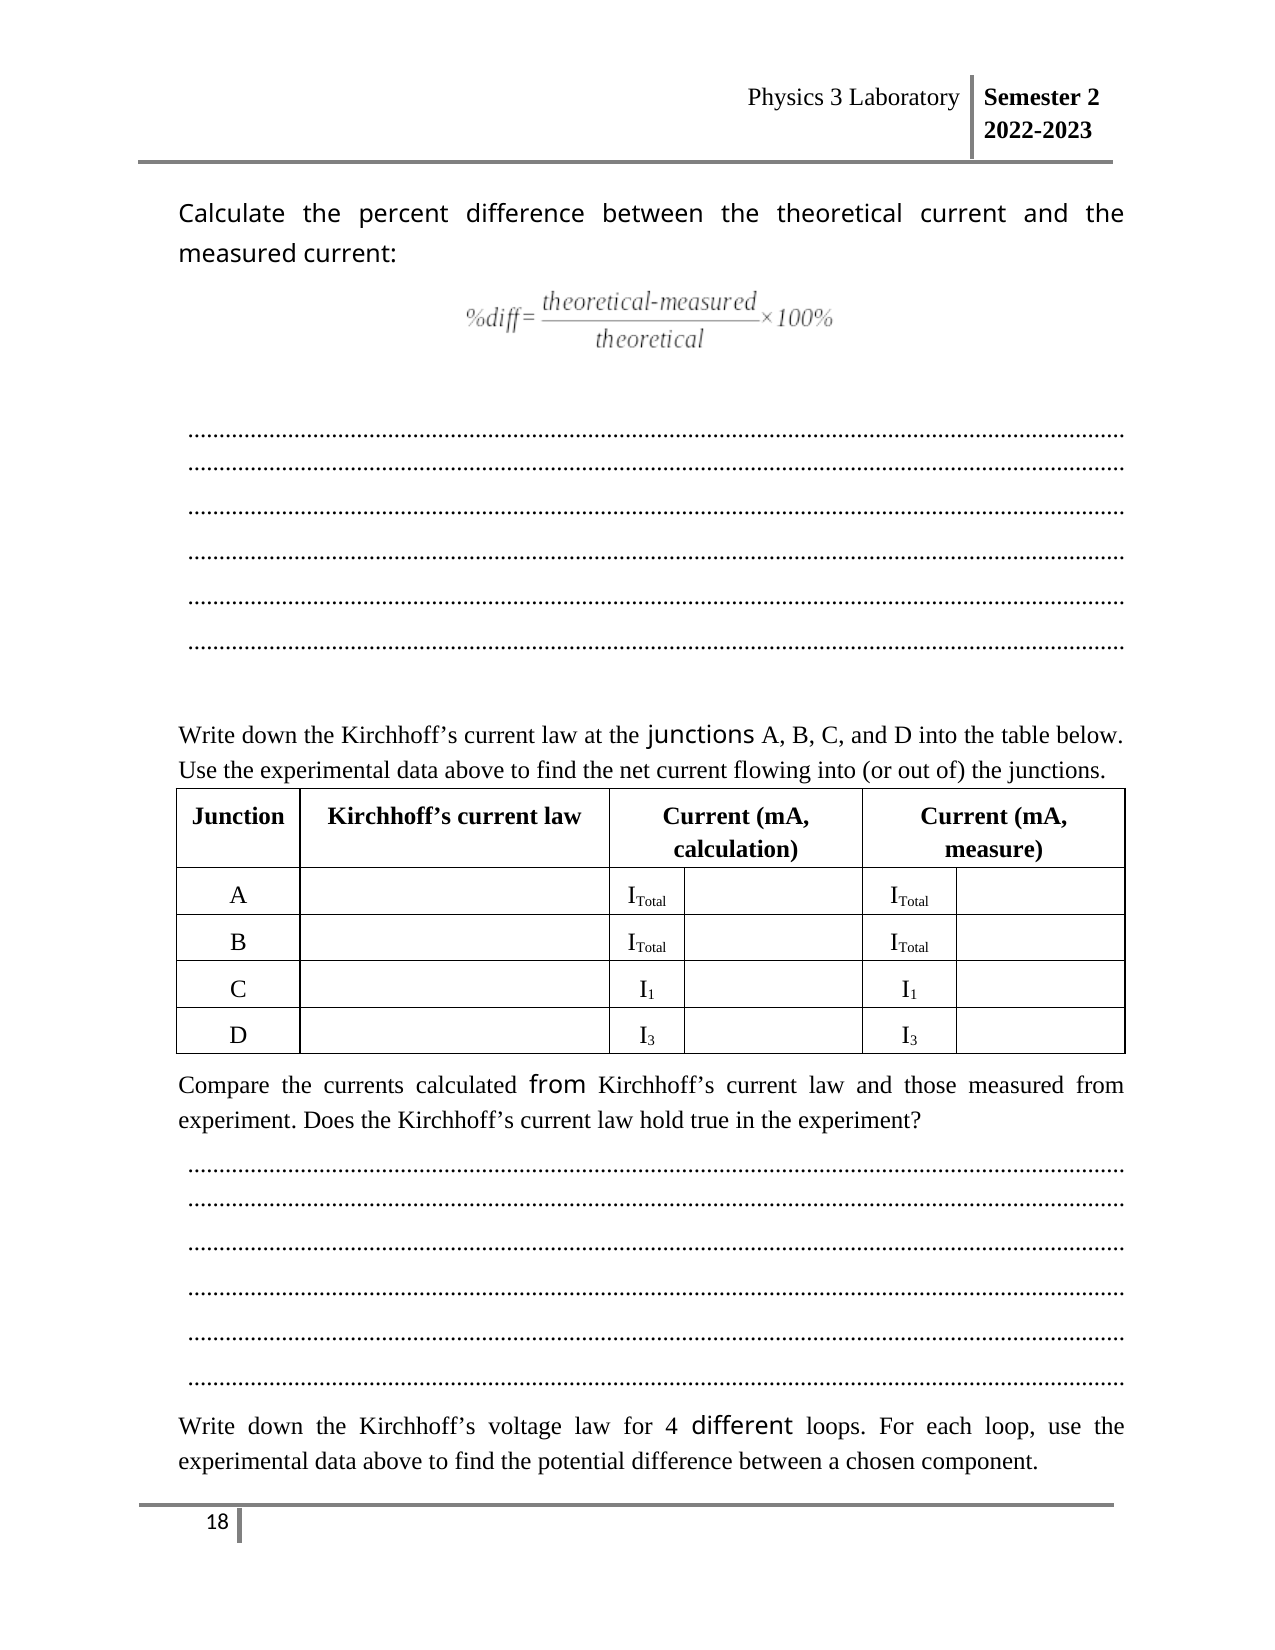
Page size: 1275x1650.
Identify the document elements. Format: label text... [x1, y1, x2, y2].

table_header Kirchhoff’s current law [301, 789, 609, 867]
table_cell [301, 868, 609, 913]
table_cell [957, 868, 1124, 913]
table_cell ITotal [610, 868, 684, 913]
text Calculate the percent difference between the theoretical current and the measured current: [178, 196, 1125, 269]
table_cell [301, 961, 609, 1007]
table_header Current (mA, measure) [863, 789, 1124, 867]
table_cell [957, 915, 1124, 960]
text Write down the Kirchhoff’s current law at the junctions A, B, C, and D into the table below. Use the experimental data above to find the net current flowing into (or out of) the junctions. [178, 716, 1125, 783]
table_cell [301, 1008, 609, 1053]
table_cell [685, 961, 862, 1007]
text Compare the currents calculated from Kirchhoff’s current law and those measured from experiment. Does the Kirchhoff’s current law hold true in the experiment? [178, 1067, 1125, 1134]
table_cell [685, 868, 862, 913]
table_cell D [177, 1008, 299, 1053]
table_header Current (mA, calculation) [610, 789, 862, 867]
table_cell B [177, 915, 299, 960]
table_cell ITotal [863, 915, 956, 960]
table_cell I3 [863, 1008, 956, 1053]
table_cell [957, 961, 1124, 1007]
table_cell ITotal [863, 868, 956, 913]
table_cell ITotal [610, 915, 684, 960]
table_cell I3 [610, 1008, 684, 1053]
table_cell [301, 915, 609, 960]
table_cell I1 [610, 961, 684, 1007]
table_cell C [177, 961, 299, 1007]
text Write down the Kirchhoff’s voltage law for 4 different loops. For each loop, use the experimental data above to find the potential difference between a chosen component. [178, 1408, 1125, 1475]
table_cell A [177, 868, 299, 913]
table_cell [685, 915, 862, 960]
table_header Junction [177, 789, 299, 867]
table_cell I1 [863, 961, 956, 1007]
table_cell [957, 1008, 1124, 1053]
table_cell [685, 1008, 862, 1053]
